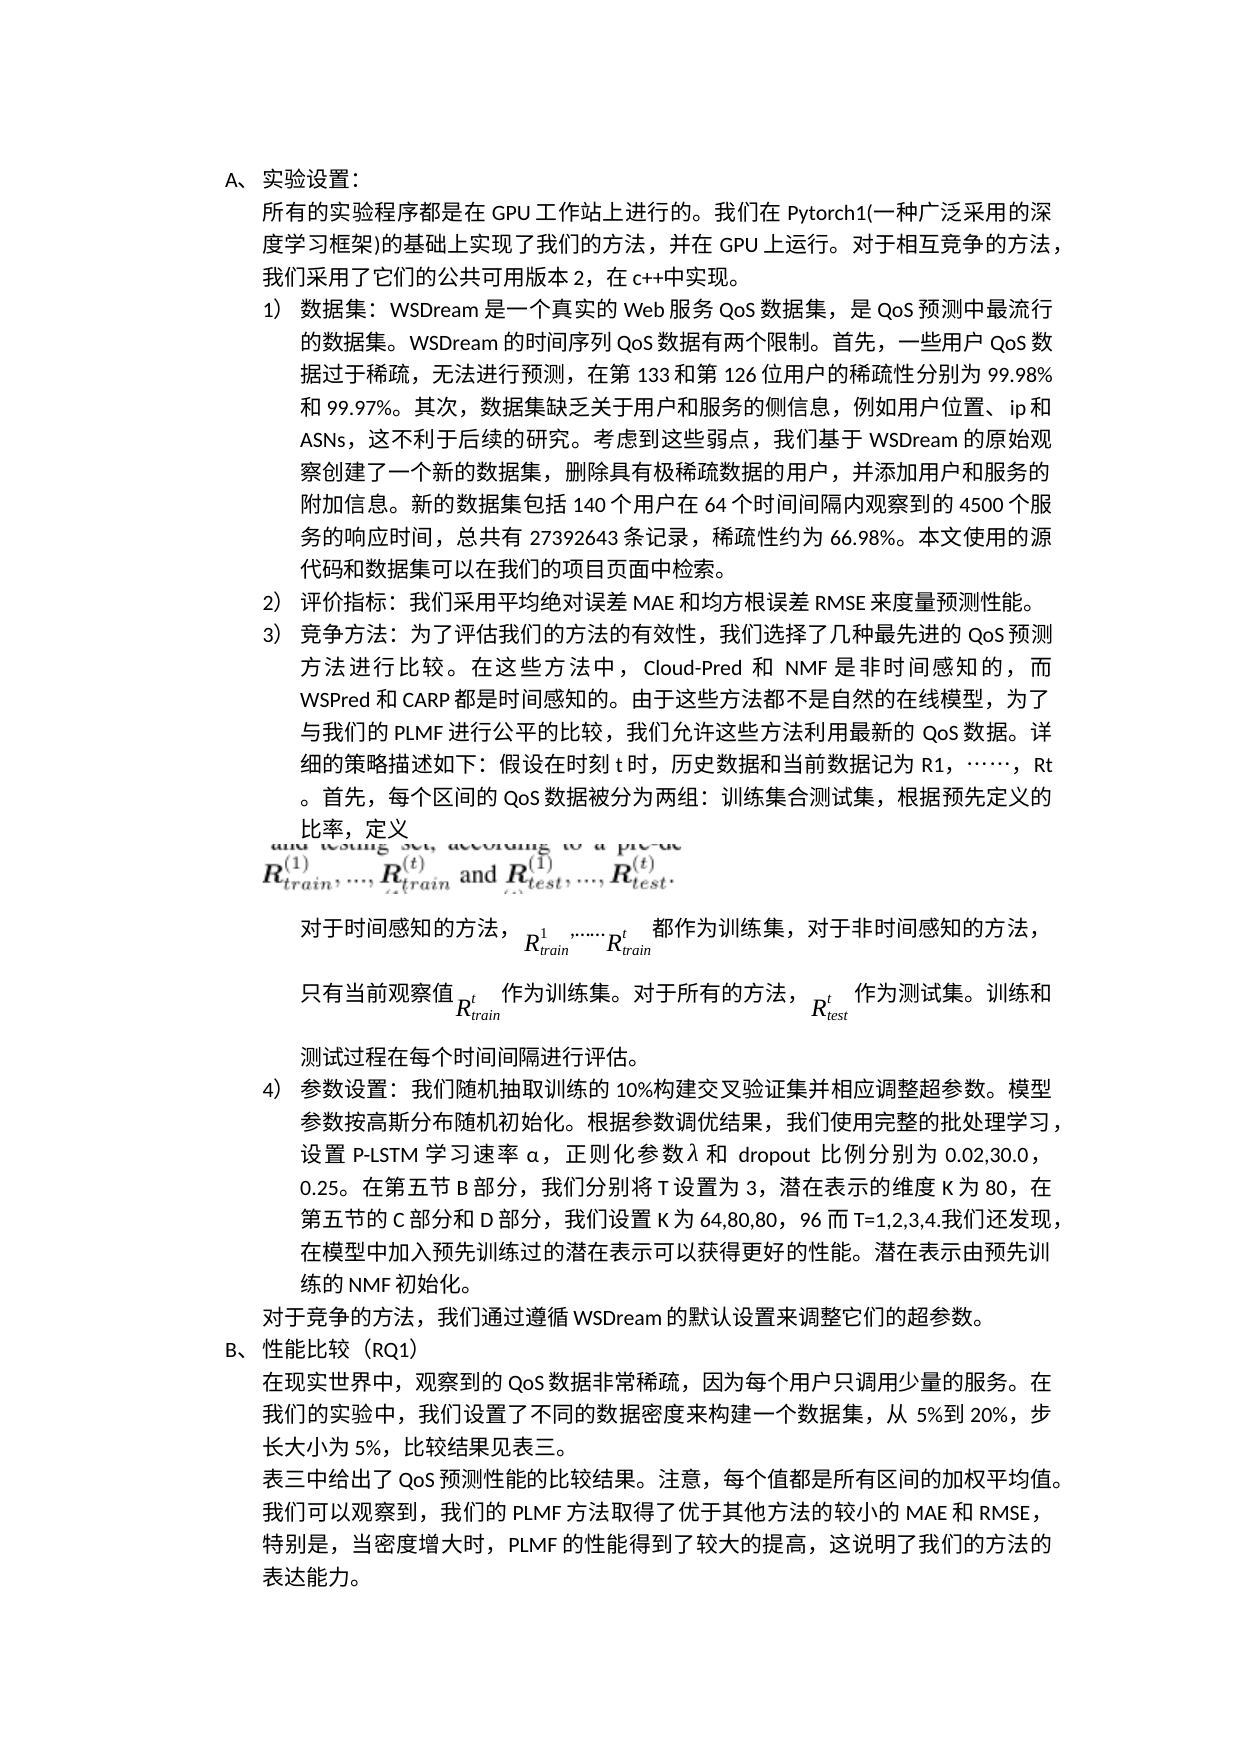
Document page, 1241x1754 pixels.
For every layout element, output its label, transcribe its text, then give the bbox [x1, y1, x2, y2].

list 数据集：WSDream是一个真实的Web服务QoS数据集，是QoS预测中最流行的数据集。WSDream的时间序列QoS数据有两个限制。首先，一些用户QoS数据过于稀疏，无法进行预测，在第133和第126位用户的稀疏性分别为99.98%和99.97%。其次，数据集缺乏关于用户和服务的侧信息，例如用户位置、ip和ASNs，这不利于后续的研究。考虑到这些弱点，我们基于WSDream的原始观察创建了一个新的数据集，删除具有极稀疏数据的用户，并添加用户和服务的附加信息。新的数据集包括140个用户在64个时间间隔内观察到的4500个服务的响应时间，总共有27392643条记录，稀疏性约为66.98%。本文使用的源代码和数据集可以在我们的项目页面中检索。 [262, 292, 1053, 584]
text 对于竞争的方法，我们通过遵循WSDream的默认设置来调整它们的超参数。 [262, 1299, 1053, 1332]
list 表三中给出了QoS预测性能的比较结果。注意，每个值都是所有区间的加权平均值。我们可以观察到，我们的PLMF方法取得了优于其他方法的较小的MAE和RMSE，特别是，当密度增大时，PLMF的性能得到了较大的提高，这说明了我们的方法的表达能力。 [262, 1462, 1053, 1592]
list 实验设置： [225, 162, 1053, 194]
list 参数设置：我们随机抽取训练的10%构建交叉验证集并相应调整超参数。模型参数按高斯分布随机初始化。根据参数调优结果，我们使用完整的批处理学习，设置P-LSTM学习速率α，正则化参数 和 dropout 比例分别为0.02,30.0， 0.25。在第五节B部分，我们分别将T设置为3，潜在表示的维度K为80，在第五节的C部分和D部分，我们设置K为64,80,80，96 而T=1,2,3,4.我们还发现，在模型中加入预先训练过的潜在表示可以获得更好的性能。潜在表示由预先训练的NMF初始化。 [262, 1072, 1053, 1299]
list 竞争方法：为了评估我们的方法的有效性，我们选择了几种最先进的QoS预测方法进行比较。在这些方法中，Cloud-Pred 和 NMF是非时间感知的，而WSPred 和CARP都是时间感知的。由于这些方法都不是自然的在线模型，为了与我们的PLMF进行公平的比较，我们允许这些方法利用最新的QoS数据。详细的策略描述如下：假设在时刻t时，历史数据和当前数据记为 R1，……，Rt 。首先，每个区间的QoS数据被分为两组：训练集合测试集，根据预先定义的比率，定义 [262, 617, 1053, 844]
list 评价指标：我们采用平均绝对误差MAE和均方根误差RMSE来度量预测性能。 [262, 584, 1053, 617]
list 所有的实验程序都是在GPU工作站上进行的。我们在Pytorch1(一种广泛采用的深度学习框架)的基础上实现了我们的方法，并在GPU上运行。对于相互竞争的方法，我们采用了它们的公共可用版本2，在c++中实现。 [262, 194, 1053, 292]
list 在现实世界中，观察到的QoS数据非常稀疏，因为每个用户只调用少量的服务。在我们的实验中，我们设置了不同的数据密度来构建一个数据集，从5%到20%，步长大小为5%，比较结果见表三。 [262, 1364, 1053, 1462]
picture [262, 844, 682, 894]
list 性能比较（RQ1） [225, 1332, 1053, 1364]
list 对于时间感知的方法，,……都作为训练集，对于非时间感知的方法，只有当前观察值作为训练集。对于所有的方法， 作为测试集。训练和测试过程在每个时间间隔进行评估。 [300, 909, 1053, 1072]
